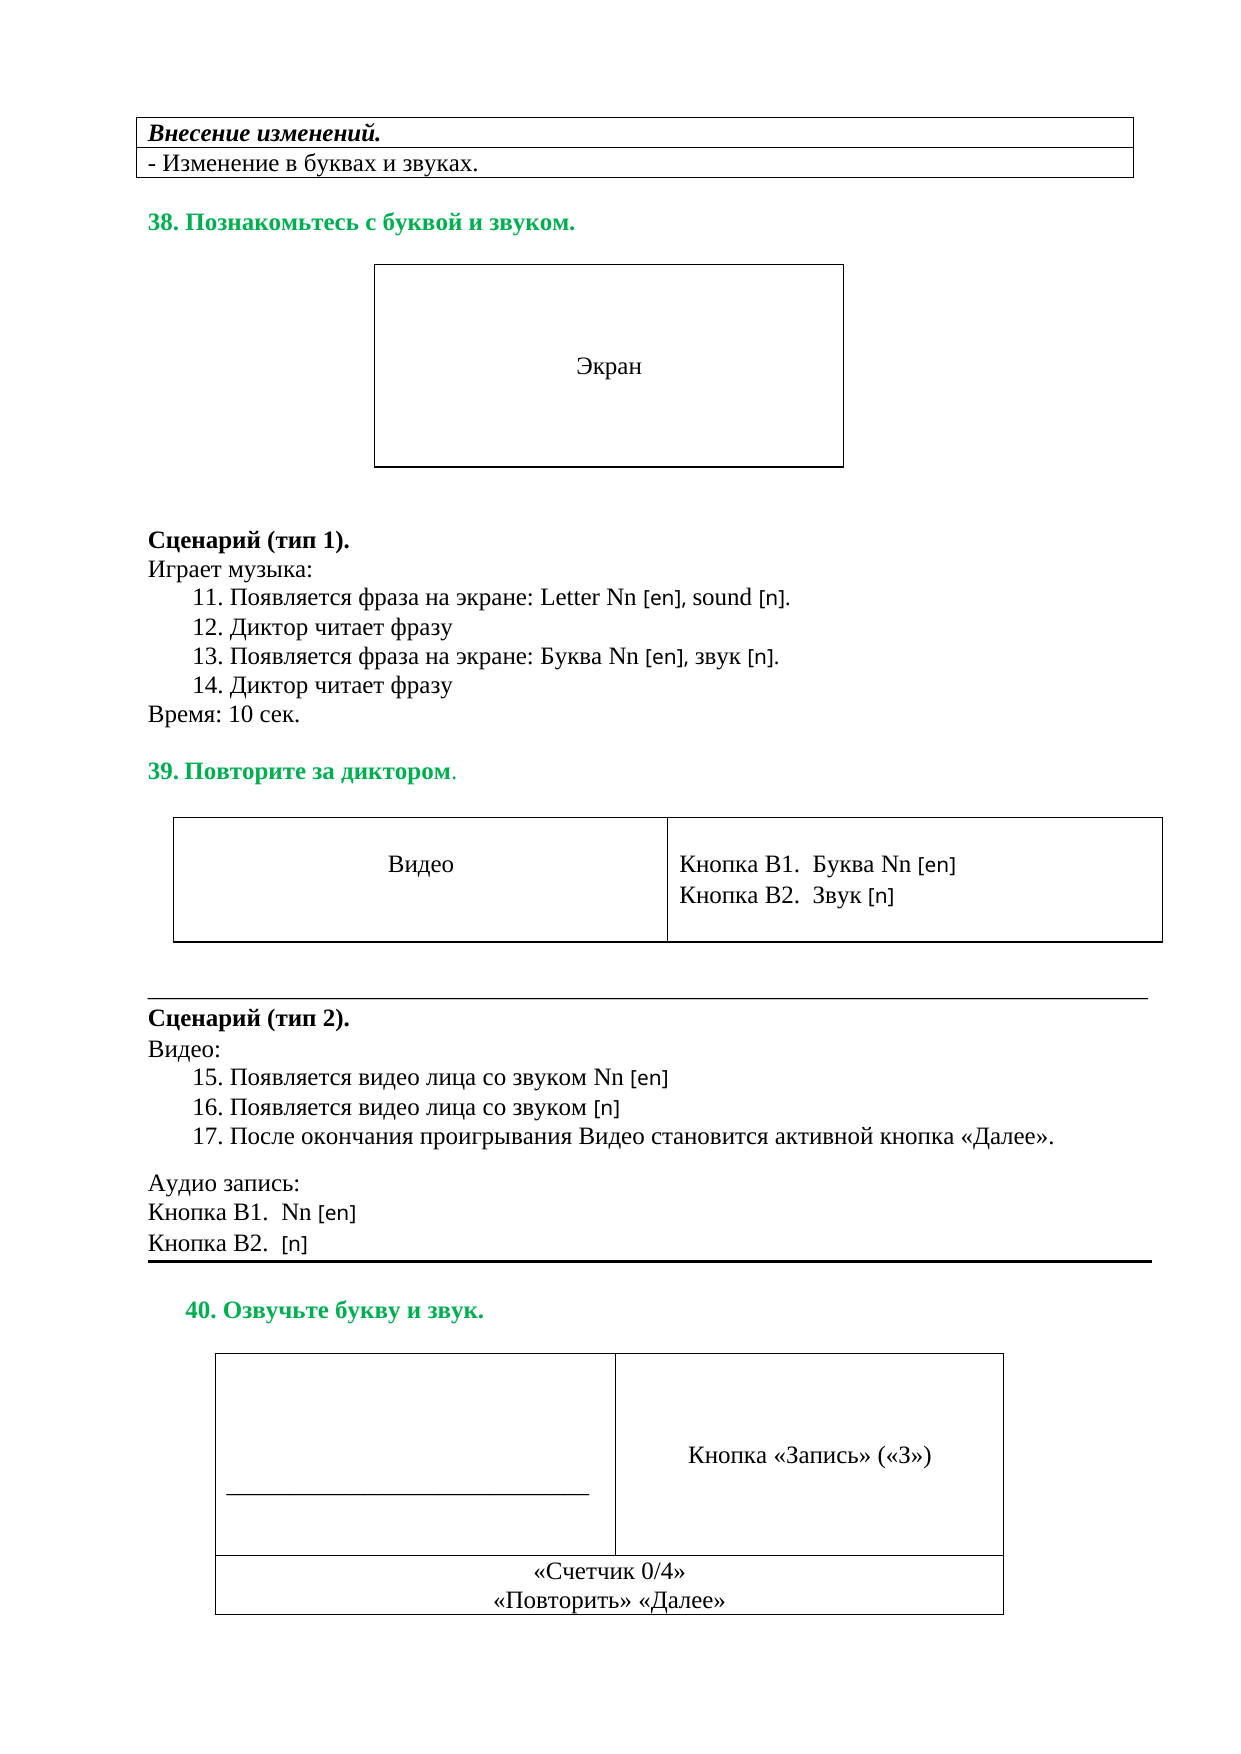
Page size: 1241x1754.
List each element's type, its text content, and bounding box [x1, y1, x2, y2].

table_header _____________________________ [216, 1354, 615, 1555]
list Диктор читает фразу [192, 612, 1152, 641]
table_header Видео [174, 818, 667, 941]
table_header Экран [375, 265, 843, 466]
text Кнопка В2. [n] [148, 1228, 1152, 1260]
text 40. Озвучьте букву и звук. [185, 1295, 1152, 1324]
text Время: 10 сек. [148, 699, 1152, 728]
text Сценарий (тип 2). [148, 1003, 1152, 1032]
list Появляется фраза на экране: Letter Nn [en], sound [n]. [192, 582, 1152, 612]
text Кнопка В1. Nn [en] [148, 1197, 1152, 1227]
table_cell «Счетчик 0/4» «Повторить» «Далее» [216, 1556, 1003, 1613]
table_header Кнопка В1. Буква Nn [en] Кнопка В2. Звук [n] [668, 818, 1162, 941]
list Появляется видео лица со звуком [n] [192, 1092, 1152, 1121]
list После окончания проигрывания Видео становится активной кнопка «Далее». [192, 1121, 1152, 1150]
table_header Внесение изменений. [137, 118, 1133, 147]
table_header Кнопка «Запись» («З») [616, 1354, 1003, 1555]
list Появляется фраза на экране: Буква Nn [en], звук [n]. [192, 641, 1152, 670]
text 38. Познакомьтесь с буквой и звуком. [148, 207, 1152, 235]
text Аудио запись: [148, 1168, 1152, 1197]
text 39. Повторите за диктором. [148, 756, 1152, 785]
text Играет музыка: [148, 554, 1152, 582]
text Видео: [148, 1034, 1152, 1062]
table_cell - Изменение в буквах и звуках. [137, 148, 1133, 177]
text Сценарий (тип 1). [148, 525, 1152, 554]
text ________________________________________________________________________________ [148, 973, 1152, 1002]
list Диктор читает фразу [192, 670, 1152, 699]
list Появляется видео лица со звуком Nn [en] [192, 1062, 1152, 1092]
